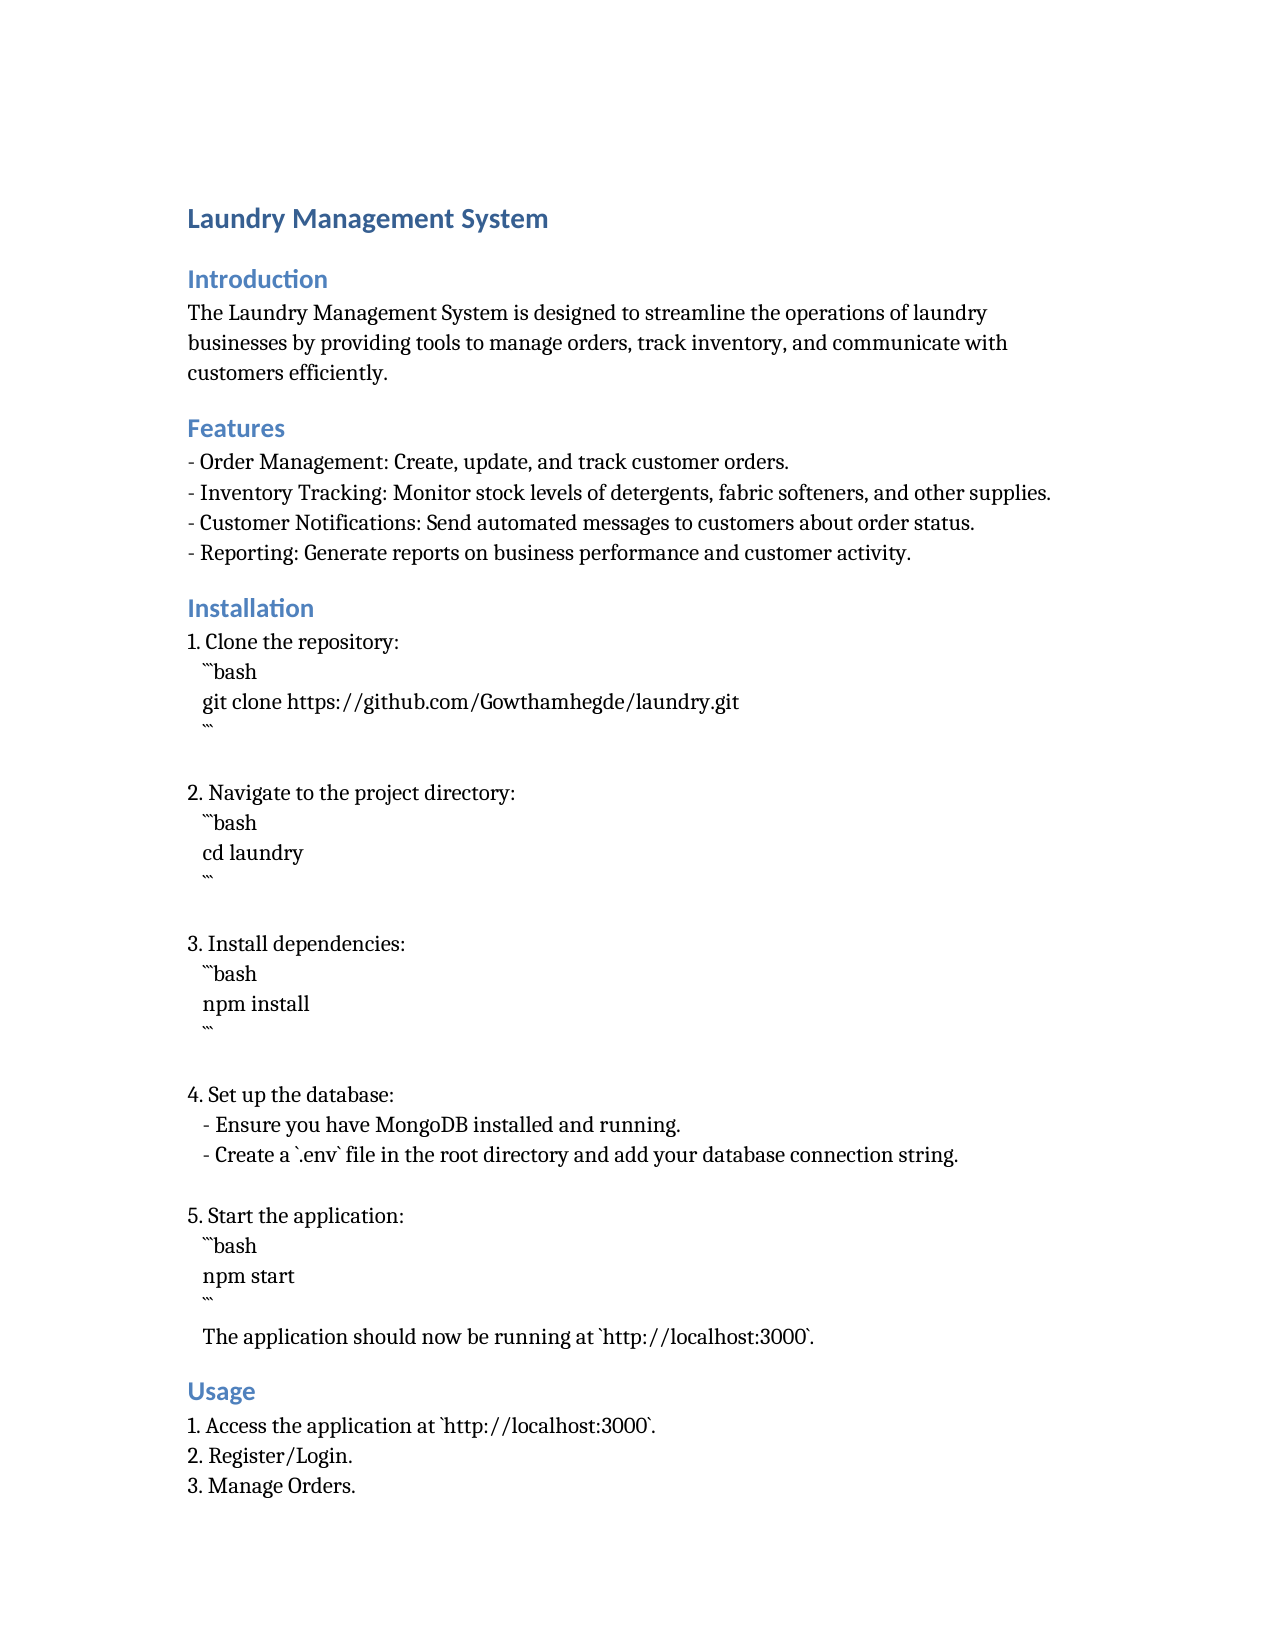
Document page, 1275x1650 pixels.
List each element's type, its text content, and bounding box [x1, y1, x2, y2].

subtitle Introduction [187, 262, 1087, 295]
subtitle Usage [187, 1374, 1087, 1407]
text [187, 1412, 1087, 1499]
subtitle Installation [187, 591, 1087, 624]
text - Order Management: Create, update, and track customer orders. - Inventory Tracking: Monitor stock levels of detergents, fabric softeners, and other supplies. - Customer Notifications: Send automated messages to customers about order status. - Reporting: Generate reports on business performance and customer activity. [187, 449, 1087, 566]
text 1. Clone the repository: ```bash git clone https://github.com/Gowthamhegde/laundry.git ``` 2. Navigate to the project directory: ```bash cd laundry ``` 3. Install dependencies: ```bash npm install ``` 4. Set up the database: - Ensure you have MongoDB installed and running. - Create a `.env` file in the root directory and add your database connection string. 5. Start the application: ```bash npm start ``` The application should now be running at `http://localhost:3000`. [187, 629, 1087, 1350]
text The Laundry Management System is designed to streamline the operations of laundry businesses by providing tools to manage orders, track inventory, and communicate with customers efficiently. [187, 300, 1087, 386]
subtitle Laundry Management System [187, 200, 1087, 236]
subtitle Features [187, 411, 1087, 444]
